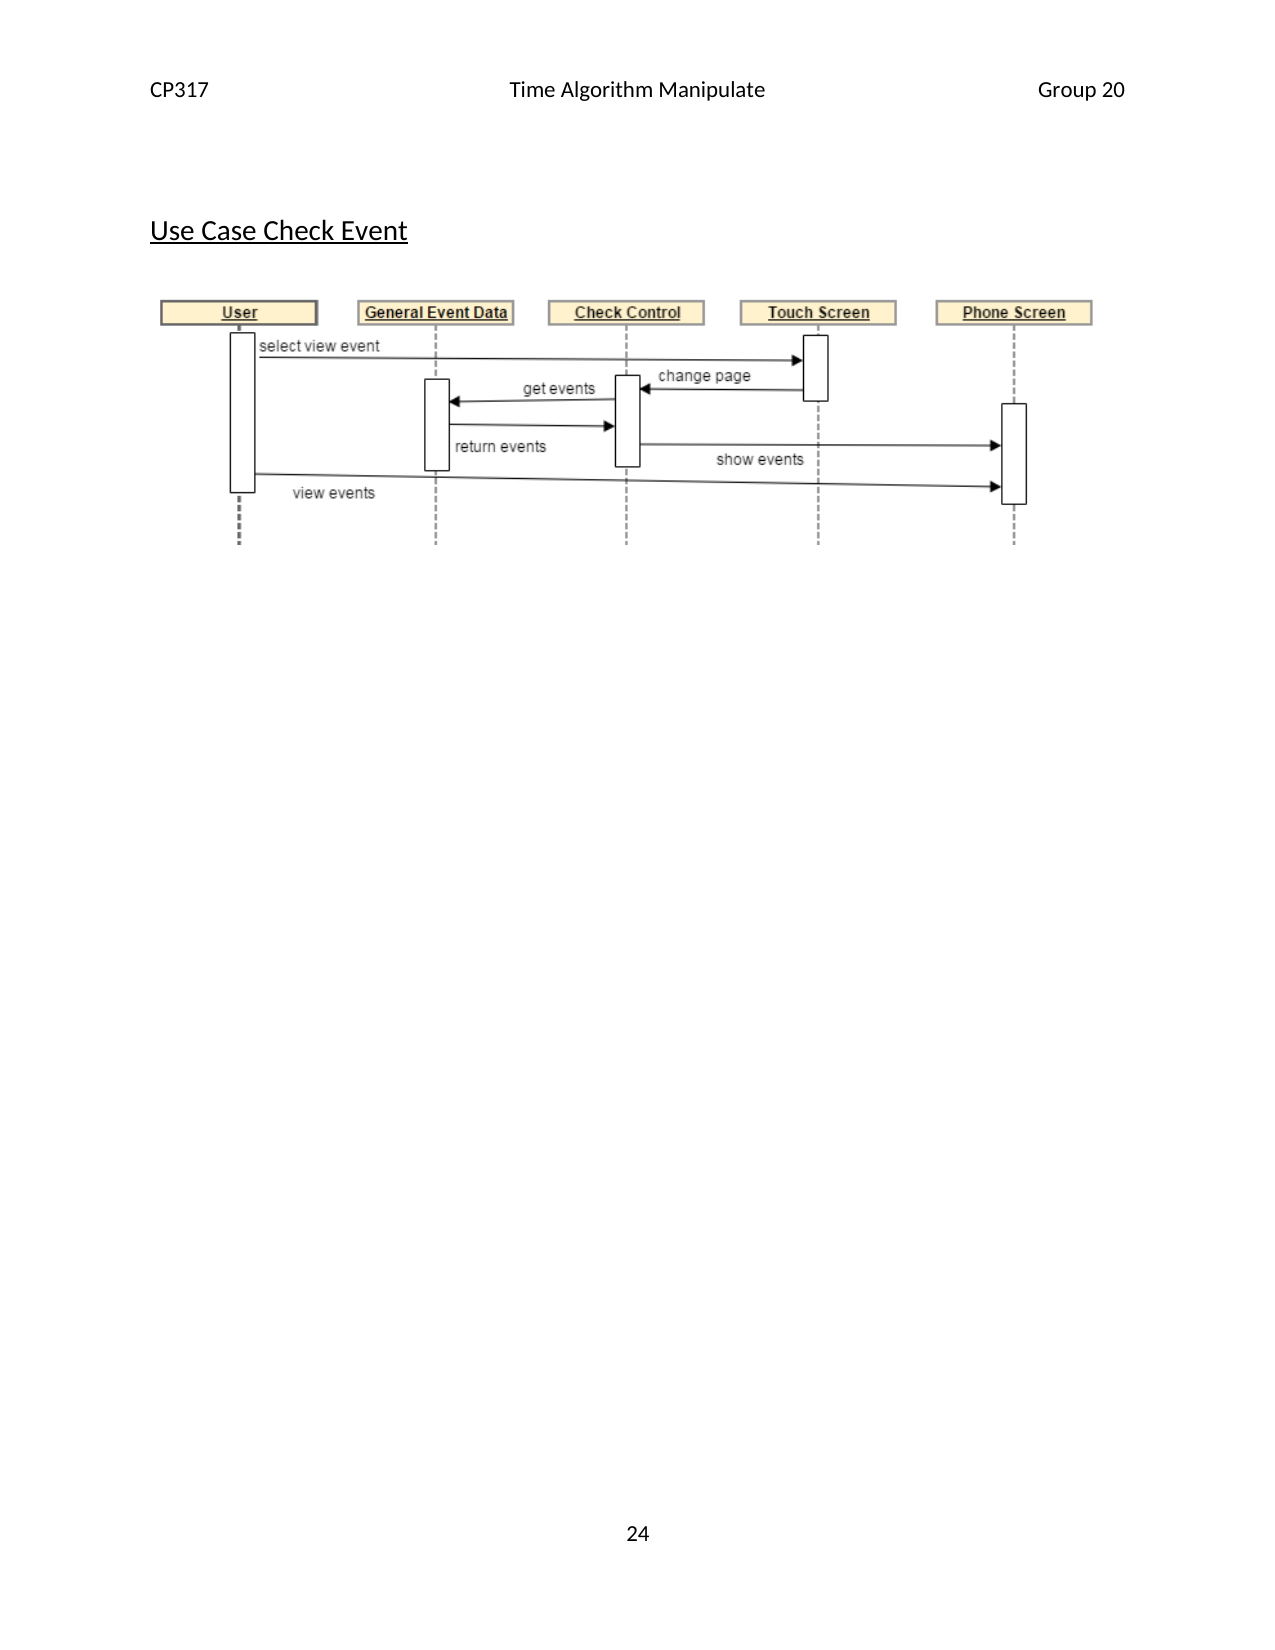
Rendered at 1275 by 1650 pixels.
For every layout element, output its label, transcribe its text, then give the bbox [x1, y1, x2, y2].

picture [150, 273, 1125, 545]
text Use Case Check Event [150, 212, 1125, 247]
